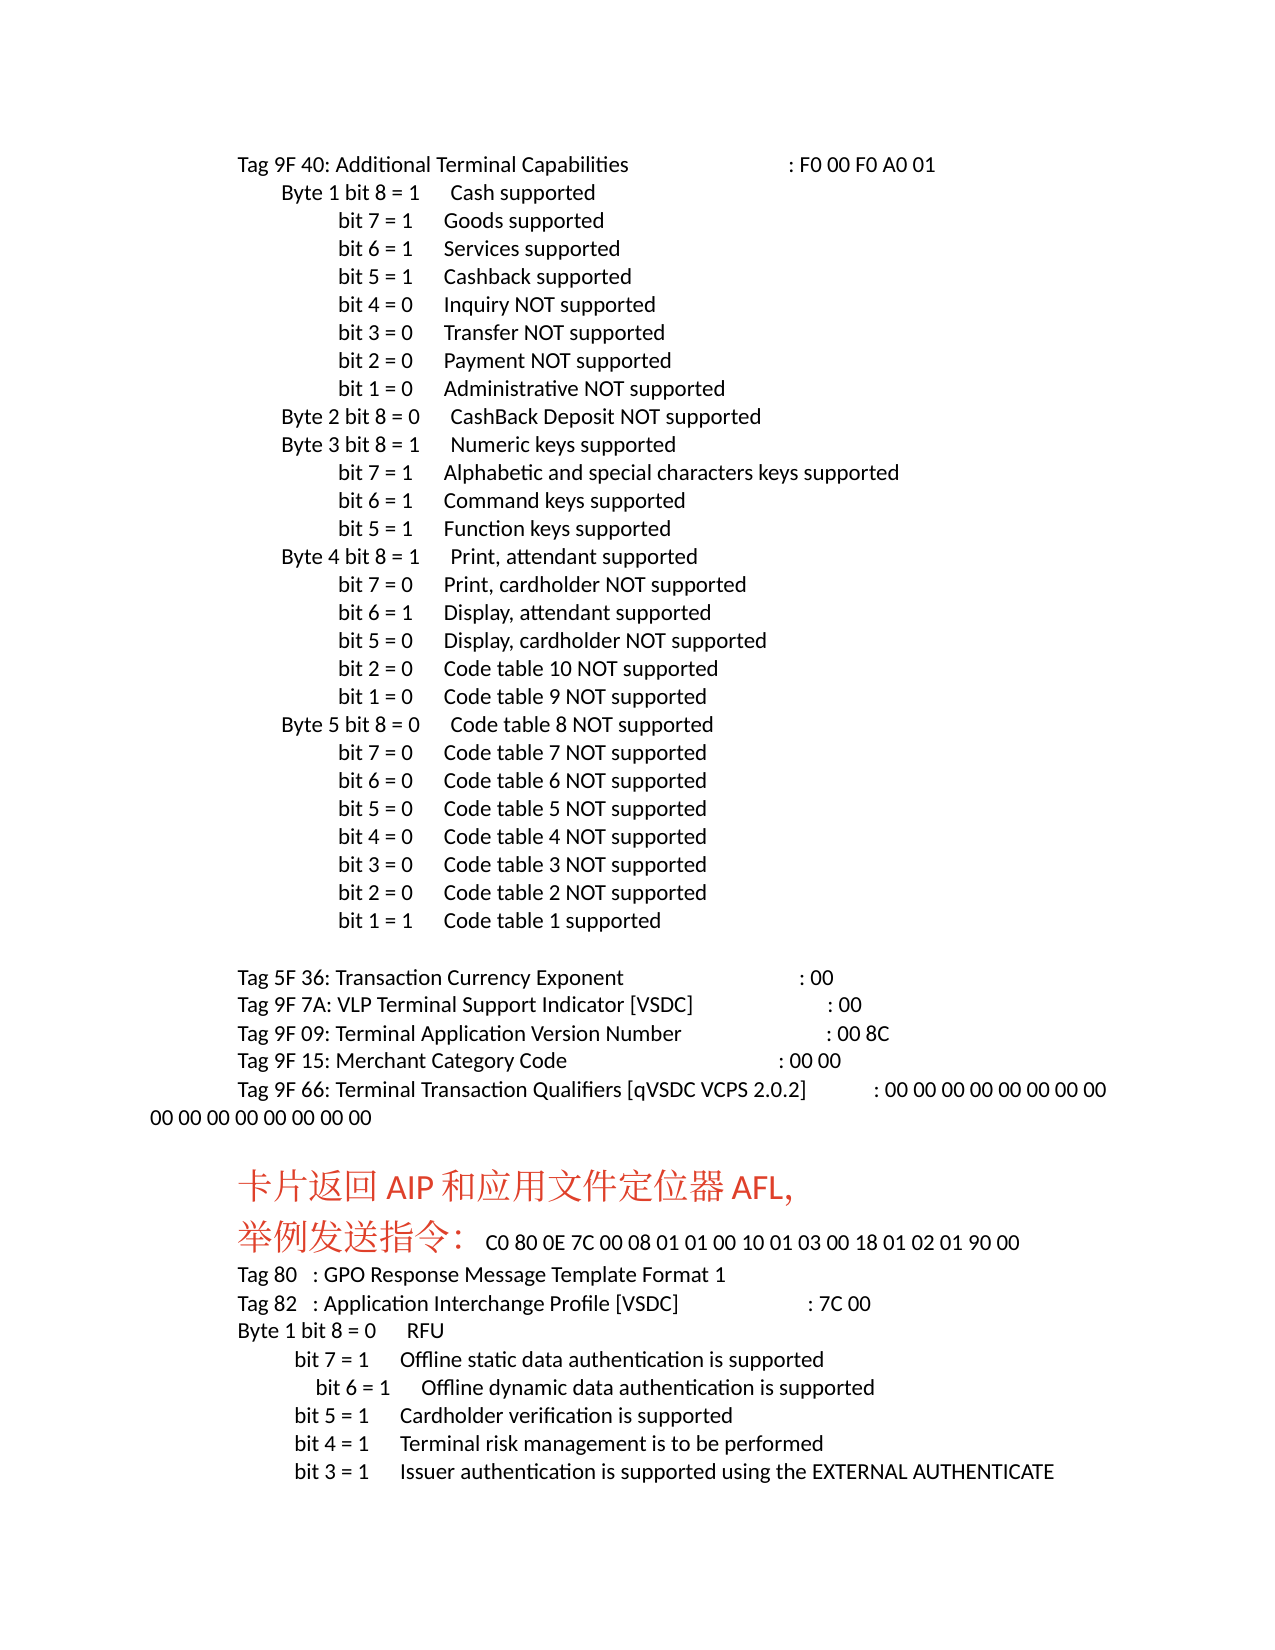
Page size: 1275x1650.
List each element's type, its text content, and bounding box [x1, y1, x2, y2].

text bit 4 = 0 Inquiry NOT supported [150, 290, 1125, 318]
text Byte 4 bit 8 = 1 Print, attendant supported [150, 542, 1125, 570]
text bit 6 = 0 Code table 6 NOT supported [150, 766, 1125, 794]
text Tag 9F 09: Terminal Application Version Number : 00 8C [150, 1019, 1125, 1047]
text bit 5 = 1 Cashback supported [150, 262, 1125, 290]
text Tag 9F 7A: VLP Terminal Support Indicator [VSDC] : 00 [150, 991, 1125, 1019]
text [150, 1457, 1125, 1485]
text Tag 9F 66: Terminal Transaction Qualifiers [qVSDC VCPS 2.0.2] : 00 00 00 00 00 00 00 00 00 00 00 00 00 00 00 00 [150, 1075, 1125, 1131]
text Byte 5 bit 8 = 0 Code table 8 NOT supported [150, 710, 1125, 738]
text Tag 9F 40: Additional Terminal Capabilities : F0 00 F0 A0 01 [150, 150, 1125, 178]
text bit 1 = 1 Code table 1 supported [150, 907, 1125, 934]
text 举例发送指令：C0 80 0E 7C 00 08 01 01 00 10 01 03 00 18 01 02 01 90 00 [150, 1210, 1125, 1261]
text bit 2 = 0 Code table 2 NOT supported [150, 878, 1125, 907]
text 卡片返回AIP和应用文件定位器AFL， [150, 1159, 1125, 1210]
text bit 4 = 1 Terminal risk management is to be performed [150, 1429, 1125, 1457]
text Byte 1 bit 8 = 0 RFU [150, 1317, 1125, 1345]
text bit 4 = 0 Code table 4 NOT supported [150, 822, 1125, 851]
text bit 7 = 0 Code table 7 NOT supported [150, 738, 1125, 766]
text bit 6 = 1 Command keys supported [150, 486, 1125, 514]
text bit 1 = 0 Code table 9 NOT supported [150, 682, 1125, 710]
text bit 5 = 1 Cardholder verification is supported [150, 1401, 1125, 1429]
text bit 7 = 1 Offline static data authentication is supported [150, 1345, 1125, 1373]
text bit 7 = 1 Goods supported [150, 206, 1125, 234]
text bit 7 = 0 Print, cardholder NOT supported [150, 570, 1125, 598]
text bit 5 = 1 Function keys supported [150, 514, 1125, 542]
text bit 6 = 1 Offline dynamic data authentication is supported [150, 1373, 1125, 1401]
text bit 2 = 0 Code table 10 NOT supported [150, 654, 1125, 682]
text bit 3 = 0 Transfer NOT supported [150, 318, 1125, 346]
text bit 1 = 0 Administrative NOT supported [150, 374, 1125, 402]
text Tag 80 : GPO Response Message Template Format 1 [150, 1261, 1125, 1289]
text Byte 1 bit 8 = 1 Cash supported [150, 178, 1125, 206]
text Tag 9F 15: Merchant Category Code : 00 00 [150, 1047, 1125, 1075]
text Tag 5F 36: Transaction Currency Exponent : 00 [150, 963, 1125, 991]
text bit 2 = 0 Payment NOT supported [150, 346, 1125, 374]
text bit 7 = 1 Alphabetic and special characters keys supported [150, 458, 1125, 486]
text bit 3 = 0 Code table 3 NOT supported [150, 851, 1125, 878]
text Byte 3 bit 8 = 1 Numeric keys supported [150, 430, 1125, 458]
text bit 5 = 0 Code table 5 NOT supported [150, 794, 1125, 822]
text bit 6 = 1 Services supported [150, 234, 1125, 262]
text bit 6 = 1 Display, attendant supported [150, 598, 1125, 626]
text Tag 82 : Application Interchange Profile [VSDC] : 7C 00 [150, 1289, 1125, 1317]
text Byte 2 bit 8 = 0 CashBack Deposit NOT supported [150, 402, 1125, 430]
text bit 5 = 0 Display, cardholder NOT supported [150, 626, 1125, 654]
